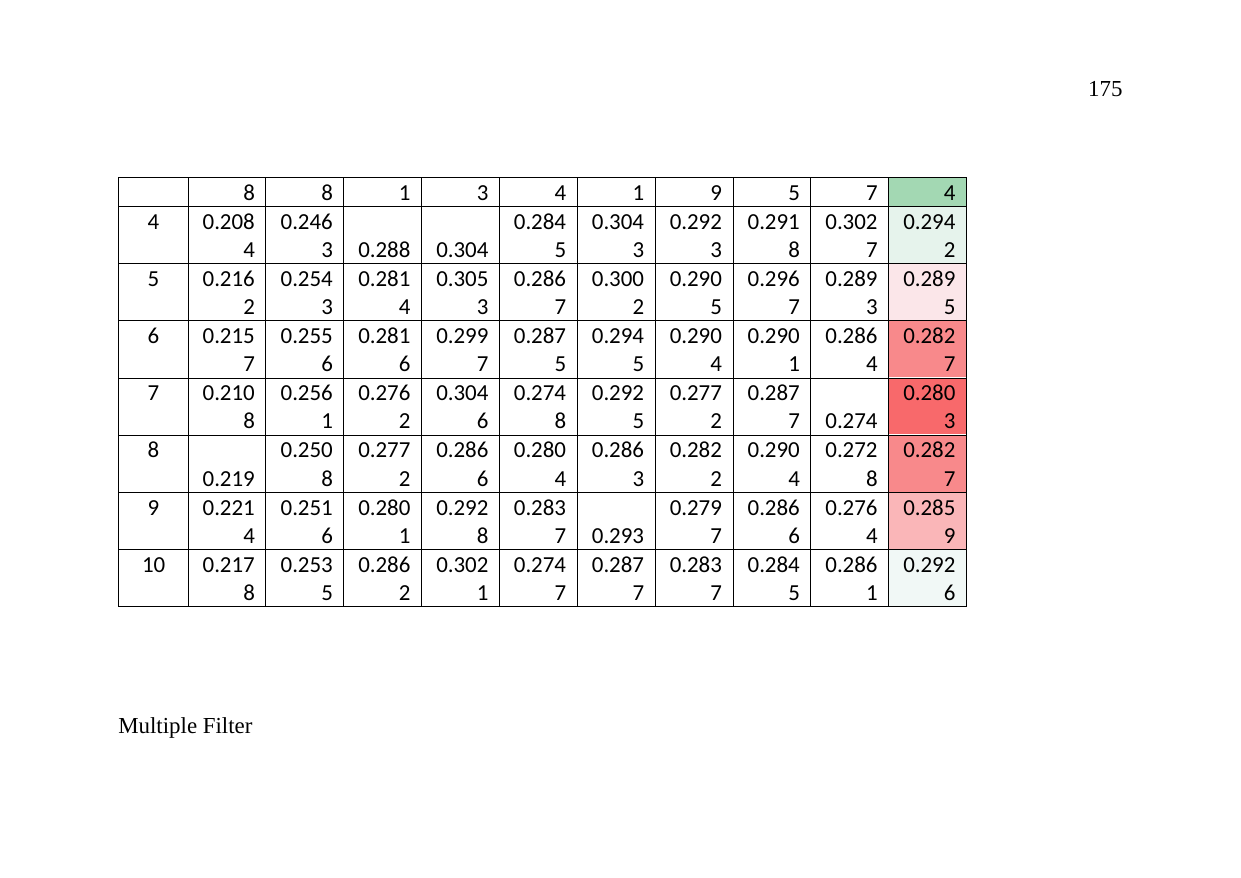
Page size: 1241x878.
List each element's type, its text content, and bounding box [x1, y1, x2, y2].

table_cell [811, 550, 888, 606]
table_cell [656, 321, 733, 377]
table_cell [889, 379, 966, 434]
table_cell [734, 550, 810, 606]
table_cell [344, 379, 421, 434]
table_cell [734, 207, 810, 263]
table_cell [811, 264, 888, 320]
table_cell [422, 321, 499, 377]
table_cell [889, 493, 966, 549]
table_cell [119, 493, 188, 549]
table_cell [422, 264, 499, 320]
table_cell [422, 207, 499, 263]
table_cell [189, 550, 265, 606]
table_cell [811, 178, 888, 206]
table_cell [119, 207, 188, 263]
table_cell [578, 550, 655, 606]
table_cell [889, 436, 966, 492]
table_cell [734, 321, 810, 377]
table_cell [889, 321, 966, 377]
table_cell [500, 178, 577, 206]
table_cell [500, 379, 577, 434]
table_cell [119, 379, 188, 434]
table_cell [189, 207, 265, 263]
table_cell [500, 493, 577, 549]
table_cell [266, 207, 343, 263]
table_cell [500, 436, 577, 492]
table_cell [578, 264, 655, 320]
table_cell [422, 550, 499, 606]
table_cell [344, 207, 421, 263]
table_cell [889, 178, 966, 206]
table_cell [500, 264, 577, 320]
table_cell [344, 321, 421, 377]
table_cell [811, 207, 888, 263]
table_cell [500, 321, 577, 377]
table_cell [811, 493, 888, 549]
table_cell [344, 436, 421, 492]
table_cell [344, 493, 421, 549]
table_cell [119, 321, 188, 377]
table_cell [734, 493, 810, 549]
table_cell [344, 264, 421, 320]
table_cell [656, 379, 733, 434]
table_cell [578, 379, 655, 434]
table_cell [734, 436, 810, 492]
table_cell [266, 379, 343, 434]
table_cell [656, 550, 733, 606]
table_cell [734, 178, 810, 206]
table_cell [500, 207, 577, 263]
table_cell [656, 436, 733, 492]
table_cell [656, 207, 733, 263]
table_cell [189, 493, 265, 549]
text Multiple Filter [118, 712, 1122, 739]
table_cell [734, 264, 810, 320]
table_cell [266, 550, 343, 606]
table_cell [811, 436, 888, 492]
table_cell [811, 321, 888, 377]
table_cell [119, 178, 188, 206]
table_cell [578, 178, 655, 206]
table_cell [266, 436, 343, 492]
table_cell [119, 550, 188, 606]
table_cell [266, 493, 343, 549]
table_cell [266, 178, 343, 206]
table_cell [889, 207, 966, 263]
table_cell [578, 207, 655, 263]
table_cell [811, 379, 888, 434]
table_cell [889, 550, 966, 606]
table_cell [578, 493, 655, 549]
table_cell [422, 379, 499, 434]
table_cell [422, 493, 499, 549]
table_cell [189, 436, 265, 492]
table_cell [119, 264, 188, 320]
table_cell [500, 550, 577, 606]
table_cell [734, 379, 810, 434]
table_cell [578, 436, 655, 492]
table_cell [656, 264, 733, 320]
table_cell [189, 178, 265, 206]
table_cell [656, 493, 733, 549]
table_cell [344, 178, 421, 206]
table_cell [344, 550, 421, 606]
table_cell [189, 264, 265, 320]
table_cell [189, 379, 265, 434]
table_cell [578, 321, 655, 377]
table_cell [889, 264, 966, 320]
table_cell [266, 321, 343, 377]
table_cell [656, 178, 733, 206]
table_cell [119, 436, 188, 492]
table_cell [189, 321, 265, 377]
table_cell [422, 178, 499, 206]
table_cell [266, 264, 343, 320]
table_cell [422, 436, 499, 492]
